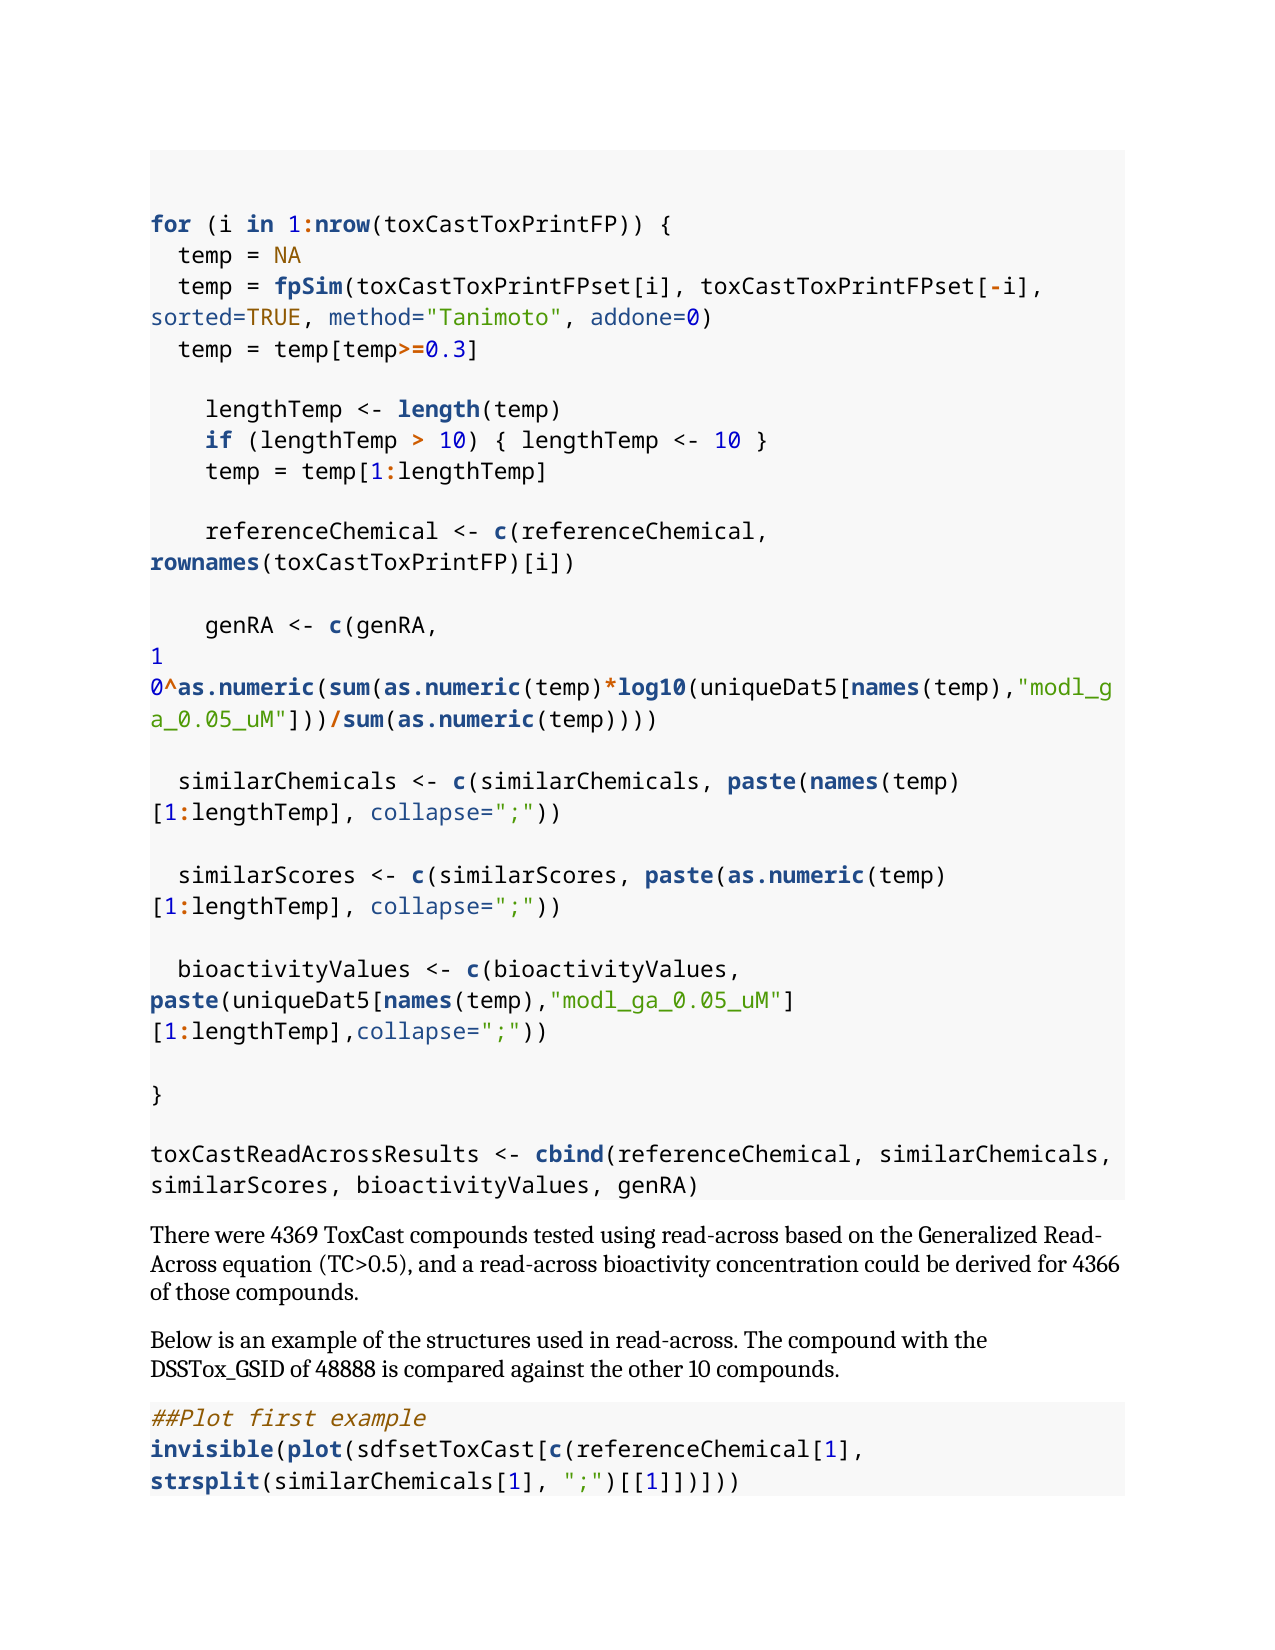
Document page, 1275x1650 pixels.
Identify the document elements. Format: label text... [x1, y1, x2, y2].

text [150, 150, 1125, 1200]
text Below is an example of the structures used in read-across. The compound with the DSSTox_GSID of 48888 is compared against the other 10 compounds. [150, 1326, 1125, 1383]
text ##Plot first example invisible(plot(sdfsetToxCast[c(referenceChemical[1], strsplit(similarChemicals[1], ";")[[1]])])) [150, 1402, 1125, 1496]
text There were 4369 ToxCast compounds tested using read-across based on the Generalized Read-Across equation (TC>0.5), and a read-across bioactivity concentration could be derived for 4366 of those compounds. [150, 1221, 1125, 1307]
